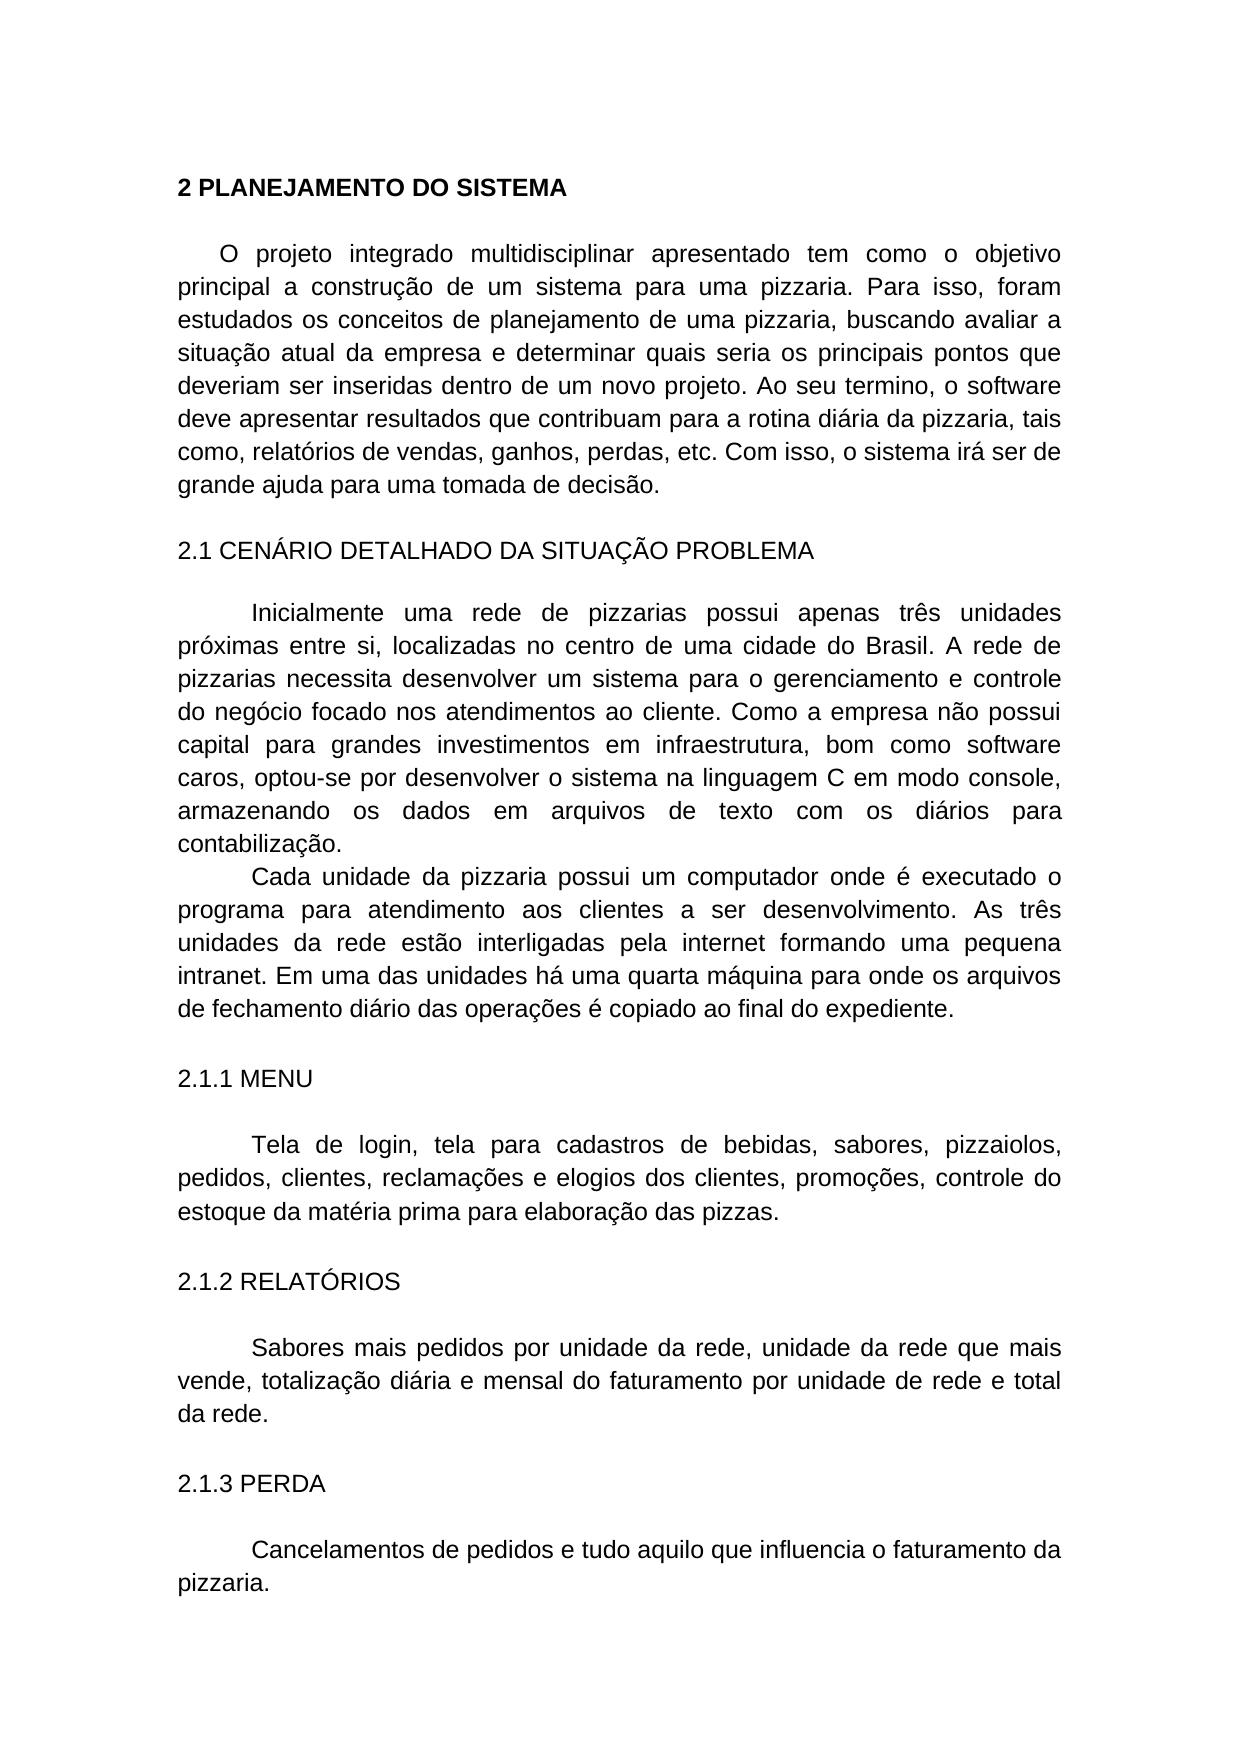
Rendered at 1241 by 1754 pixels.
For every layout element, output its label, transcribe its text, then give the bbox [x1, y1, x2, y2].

text Tela de login, tela para cadastros de bebidas, sabores, pizzaiolos, pedidos, clientes, reclamações e elogios dos clientes, promoções, controle do estoque da matéria prima para elaboração das pizzas. [177, 1130, 1063, 1225]
text Inicialmente uma rede de pizzarias possui apenas três unidades próximas entre si, localizadas no centro de uma cidade do Brasil. A rede de pizzarias necessita desenvolver um sistema para o gerenciamento e controle do negócio focado nos atendimentos ao cliente. Como a empresa não possui capital para grandes investimentos em infraestrutura, bom como software caros, optou-se por desenvolver o sistema na linguagem C em modo console, armazenando os dados em arquivos de texto com os diários para contabilização. [177, 598, 1063, 858]
text Sabores mais pedidos por unidade da rede, unidade da rede que mais vende, totalização diária e mensal do faturamento por unidade de rede e total da rede. [177, 1333, 1063, 1427]
subtitle 2 PLANEJAMENTO DO SISTEMA [177, 173, 1063, 201]
text Cada unidade da pizzaria possui um computador onde é executado o programa para atendimento aos clientes a ser desenvolvimento. As três unidades da rede estão interligadas pela internet formando uma pequena intranet. Em uma das unidades há uma quarta máquina para onde os arquivos de fechamento diário das operações é copiado ao final do expediente. [177, 862, 1063, 1023]
subtitle 2.1.3 PERDA [177, 1469, 1063, 1498]
text 2.1 CENÁRIO DETALHADO DA SITUAÇÃO PROBLEMA [177, 536, 1063, 564]
text O projeto integrado multidisciplinar apresentado tem como o objetivo principal a construção de um sistema para uma pizzaria. Para isso, foram estudados os conceitos de planejamento de uma pizzaria, buscando avaliar a situação atual da empresa e determinar quais seria os principais pontos que deveriam ser inseridas dentro de um novo projeto. Ao seu termino, o software deve apresentar resultados que contribuam para a rotina diária da pizzaria, tais como, relatórios de vendas, ganhos, perdas, etc. Com isso, o sistema irá ser de grande ajuda para uma tomada de decisão. [177, 239, 1063, 498]
subtitle 2.1.2 RELATÓRIOS [177, 1267, 1063, 1295]
subtitle 2.1.1 MENU [177, 1064, 1063, 1093]
text Cancelamentos de pedidos e tudo aquilo que influencia o faturamento da pizzaria. [177, 1535, 1063, 1597]
